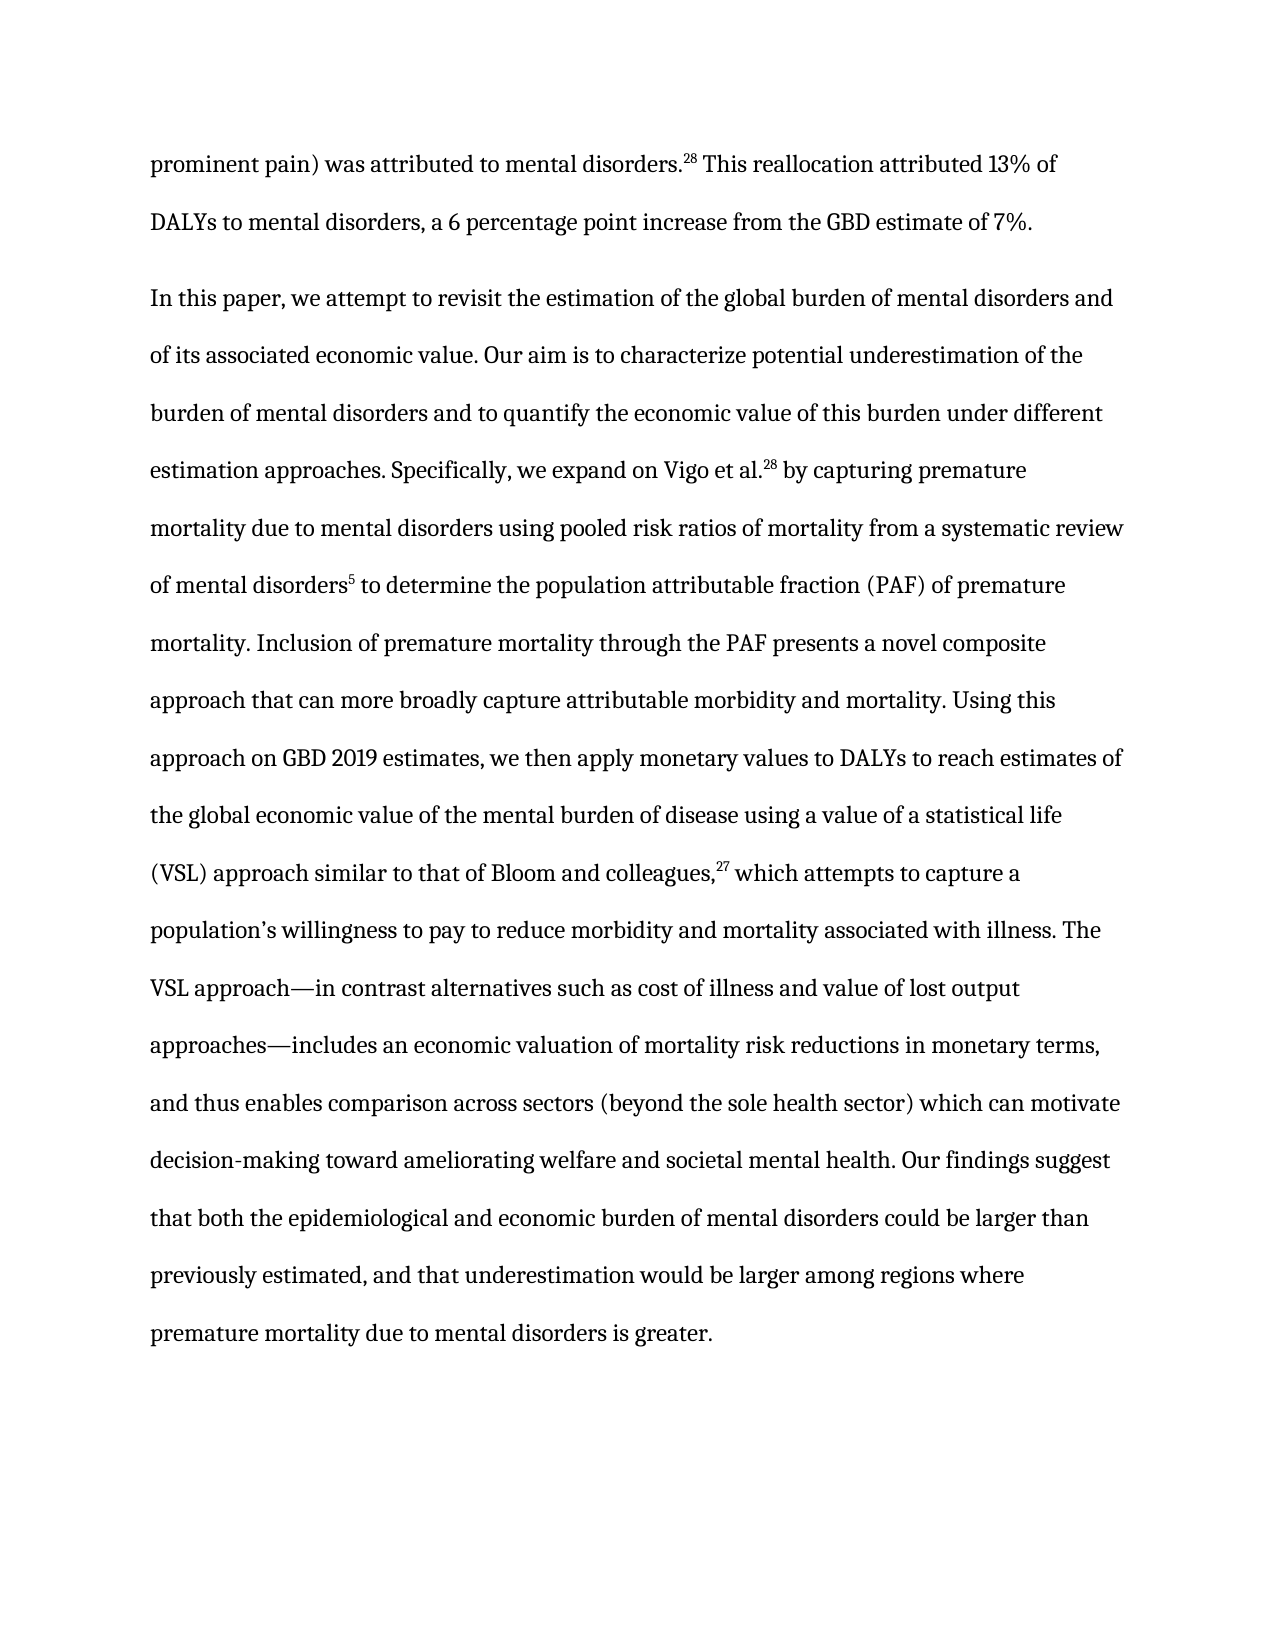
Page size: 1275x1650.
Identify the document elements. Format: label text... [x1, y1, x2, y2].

text In this paper, we attempt to revisit the estimation of the global burden of mental disorders and of its associated economic value. Our aim is to characterize potential underestimation of the burden of mental disorders and to quantify the economic value of this burden under different estimation approaches. Specifically, we expand on Vigo et al.28 by capturing premature mortality due to mental disorders using pooled risk ratios of mortality from a systematic review of mental disorders5 to determine the population attributable fraction (PAF) of premature mortality. Inclusion of premature mortality through the PAF presents a novel composite approach that can more broadly capture attributable morbidity and mortality. Using this approach on GBD 2019 estimates, we then apply monetary values to DALYs to reach estimates of the global economic value of the mental burden of disease using a value of a statistical life (VSL) approach similar to that of Bloom and colleagues,27 which attempts to capture a population’s willingness to pay to reduce morbidity and mortality associated with illness. The VSL approach—in contrast alternatives such as cost of illness and value of lost output approaches—includes an economic valuation of mortality risk reductions in monetary terms, and thus enables comparison across sectors (beyond the sole health sector) which can motivate decision-making toward ameliorating welfare and societal mental health. Our findings suggest that both the epidemiological and economic burden of mental disorders could be larger than previously estimated, and that underestimation would be larger among regions where premature mortality due to mental disorders is greater. [150, 284, 1125, 1347]
